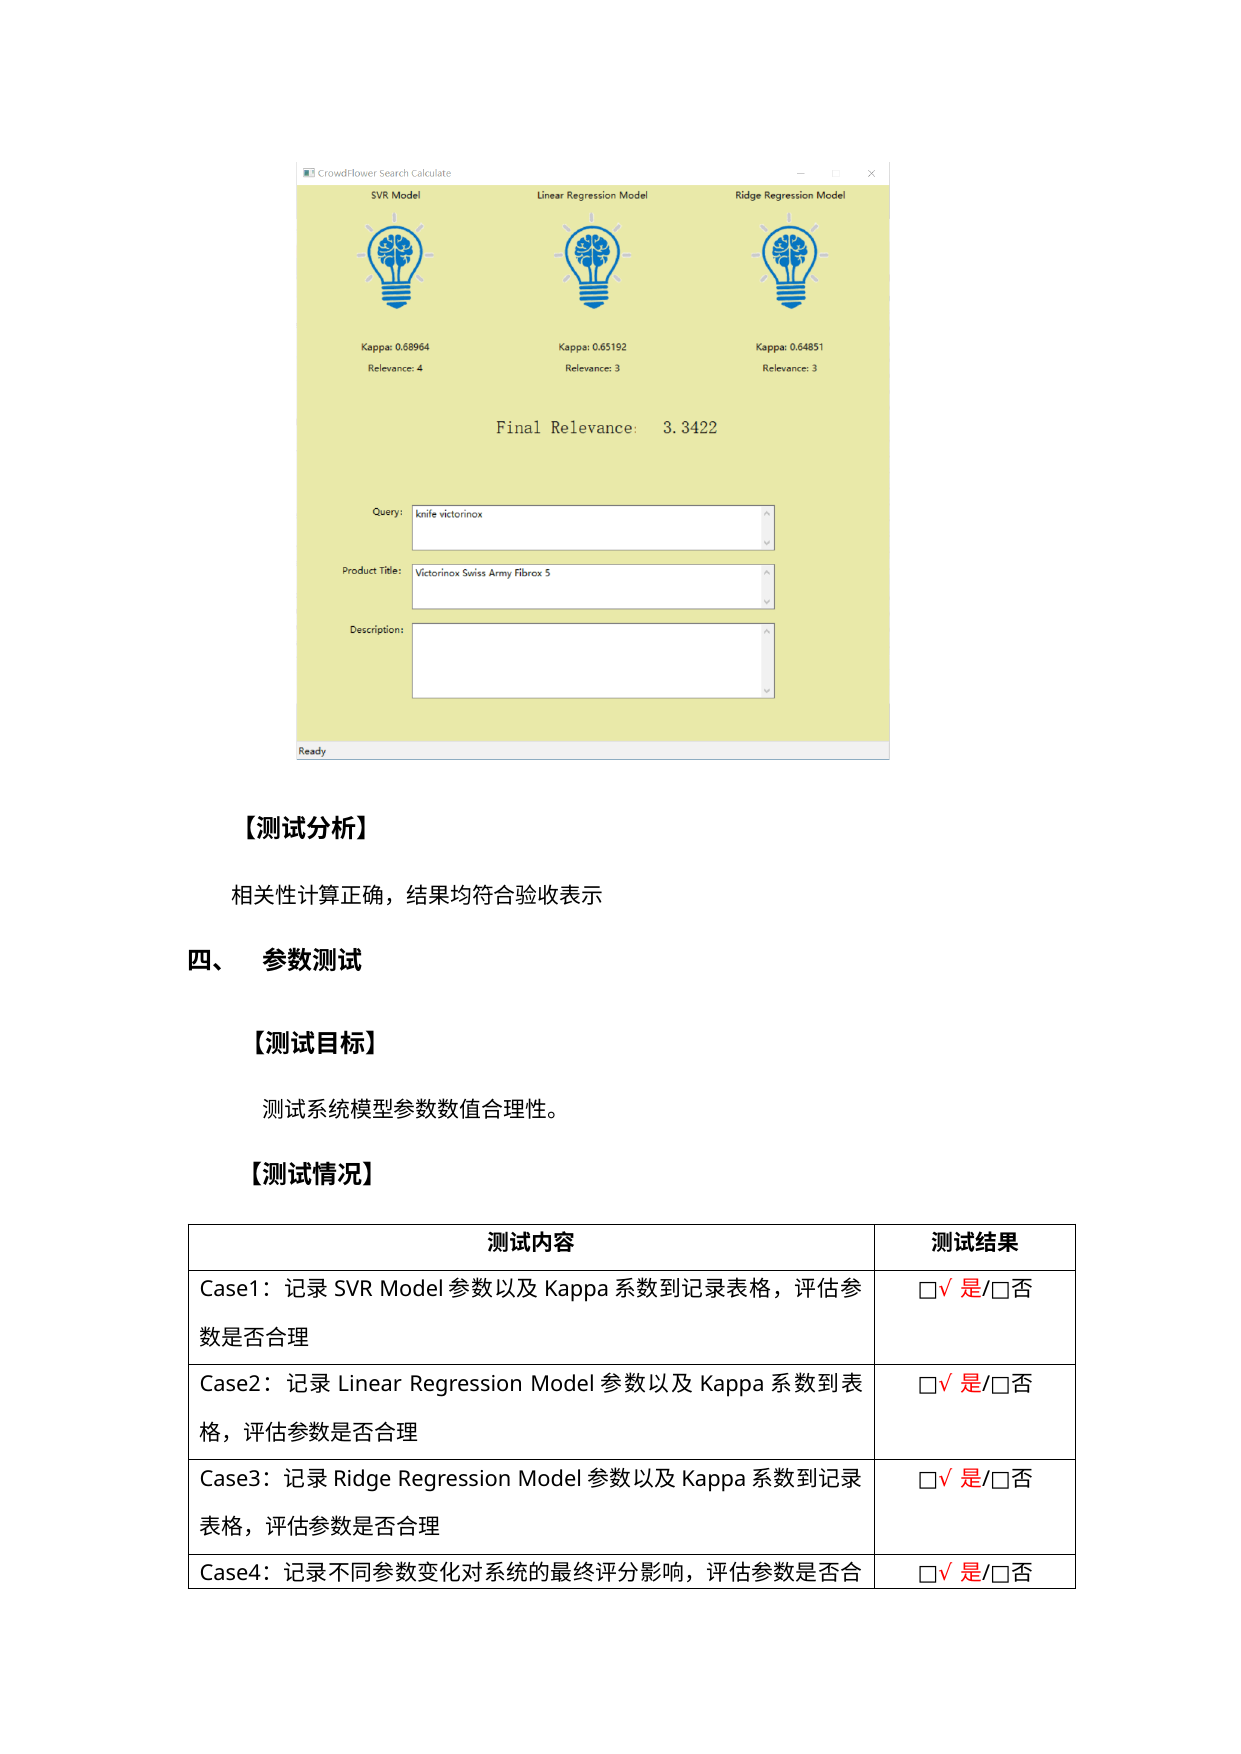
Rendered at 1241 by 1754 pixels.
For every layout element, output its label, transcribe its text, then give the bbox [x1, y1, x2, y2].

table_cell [189, 1555, 874, 1587]
text 【测试情况】 [187, 1140, 1053, 1205]
text 【测试分析】 [187, 794, 1053, 859]
table_cell □√是/□否 [875, 1555, 1075, 1587]
table_cell Case3：记录Ridge Regression Model参数以及Kappa系数到记录表格，评估参数是否合理 [189, 1460, 874, 1554]
table_cell Case2：记录Linear Regression Model参数以及Kappa系数到表格，评估参数是否合理 [189, 1365, 874, 1459]
table_cell □√是/□否 [875, 1460, 1075, 1554]
table_cell □√是/□否 [875, 1271, 1075, 1364]
table_header 测试结果 [875, 1225, 1075, 1269]
table_cell □√是/□否 [875, 1365, 1075, 1459]
table_cell Case1：记录SVR Model参数以及Kappa系数到记录表格，评估参数是否合理 [189, 1271, 874, 1364]
text 测试系统模型参数数值合理性。 [262, 1092, 1053, 1124]
text 相关性计算正确，结果均符合验收表示 [209, 877, 1053, 910]
table_header 测试内容 [189, 1225, 874, 1269]
list 参数测试 [187, 926, 1053, 991]
picture [296, 162, 890, 760]
text 【测试目标】 [241, 1009, 1053, 1074]
